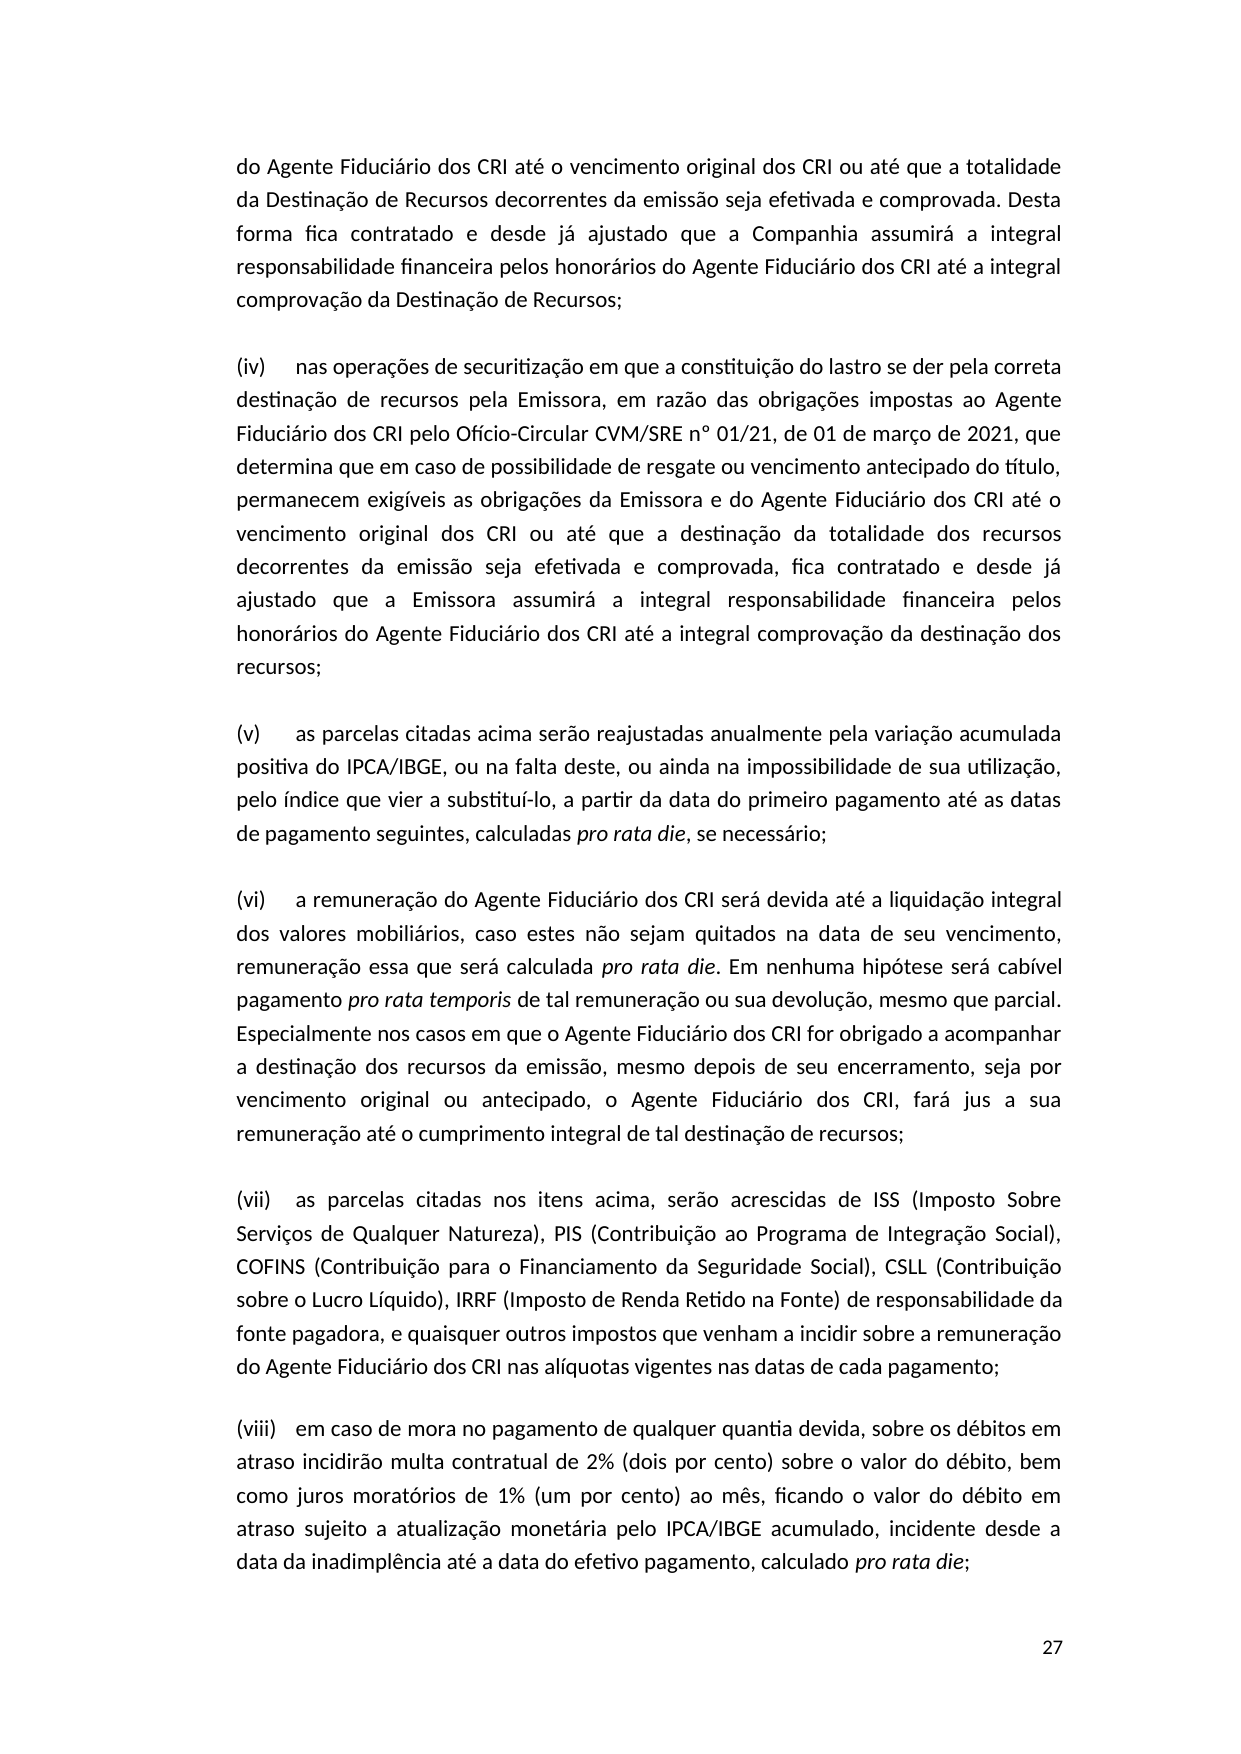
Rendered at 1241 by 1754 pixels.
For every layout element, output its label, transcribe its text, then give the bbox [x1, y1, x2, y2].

list em caso de mora no pagamento de qualquer quantia devida, sobre os débitos em atraso incidirão multa contratual de 2% (dois por cento) sobre o valor do débito, bem como juros moratórios de 1% (um por cento) ao mês, ficando o valor do débito em atraso sujeito a atualização monetária pelo IPCA/IBGE acumulado, incidente desde a data da inadimplência até a data do efetivo pagamento, calculado pro rata die; [236, 1410, 1063, 1576]
list nas operações de securitização em que a constituição do lastro se der pela correta destinação de recursos pela Emissora, em razão das obrigações impostas ao Agente Fiduciário dos CRI pelo Ofício-Circular CVM/SRE nº 01/21, de 01 de março de 2021, que determina que em caso de possibilidade de resgate ou vencimento antecipado do título, permanecem exigíveis as obrigações da Emissora e do Agente Fiduciário dos CRI até o vencimento original dos CRI ou até que a destinação da totalidade dos recursos decorrentes da emissão seja efetivada e comprovada, fica contratado e desde já ajustado que a Emissora assumirá a integral responsabilidade financeira pelos honorários do Agente Fiduciário dos CRI até a integral comprovação da destinação dos recursos; [236, 348, 1063, 681]
list as parcelas citadas nos itens acima, serão acrescidas de ISS (Imposto Sobre Serviços de Qualquer Natureza), PIS (Contribuição ao Programa de Integração Social), COFINS (Contribuição para o Financiamento da Seguridade Social), CSLL (Contribuição sobre o Lucro Líquido), IRRF (Imposto de Renda Retido na Fonte) de responsabilidade da fonte pagadora, e quaisquer outros impostos que venham a incidir sobre a remuneração do Agente Fiduciário dos CRI nas alíquotas vigentes nas datas de cada pagamento; [236, 1181, 1063, 1381]
list as parcelas citadas acima serão reajustadas anualmente pela variação acumulada positiva do IPCA/IBGE, ou na falta deste, ou ainda na impossibilidade de sua utilização, pelo índice que vier a substituí-lo, a partir da data do primeiro pagamento até as datas de pagamento seguintes, calculadas pro rata die, se necessário; [236, 714, 1063, 848]
list a remuneração do Agente Fiduciário dos CRI será devida até a liquidação integral dos valores mobiliários, caso estes não sejam quitados na data de seu vencimento, remuneração essa que será calculada pro rata die. Em nenhuma hipótese será cabível pagamento pro rata temporis de tal remuneração ou sua devolução, mesmo que parcial. Especialmente nos casos em que o Agente Fiduciário dos CRI for obrigado a acompanhar a destinação dos recursos da emissão, mesmo depois de seu encerramento, seja por vencimento original ou antecipado, o Agente Fiduciário dos CRI, fará jus a sua remuneração até o cumprimento integral de tal destinação de recursos; [236, 881, 1063, 1148]
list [236, 148, 1063, 314]
